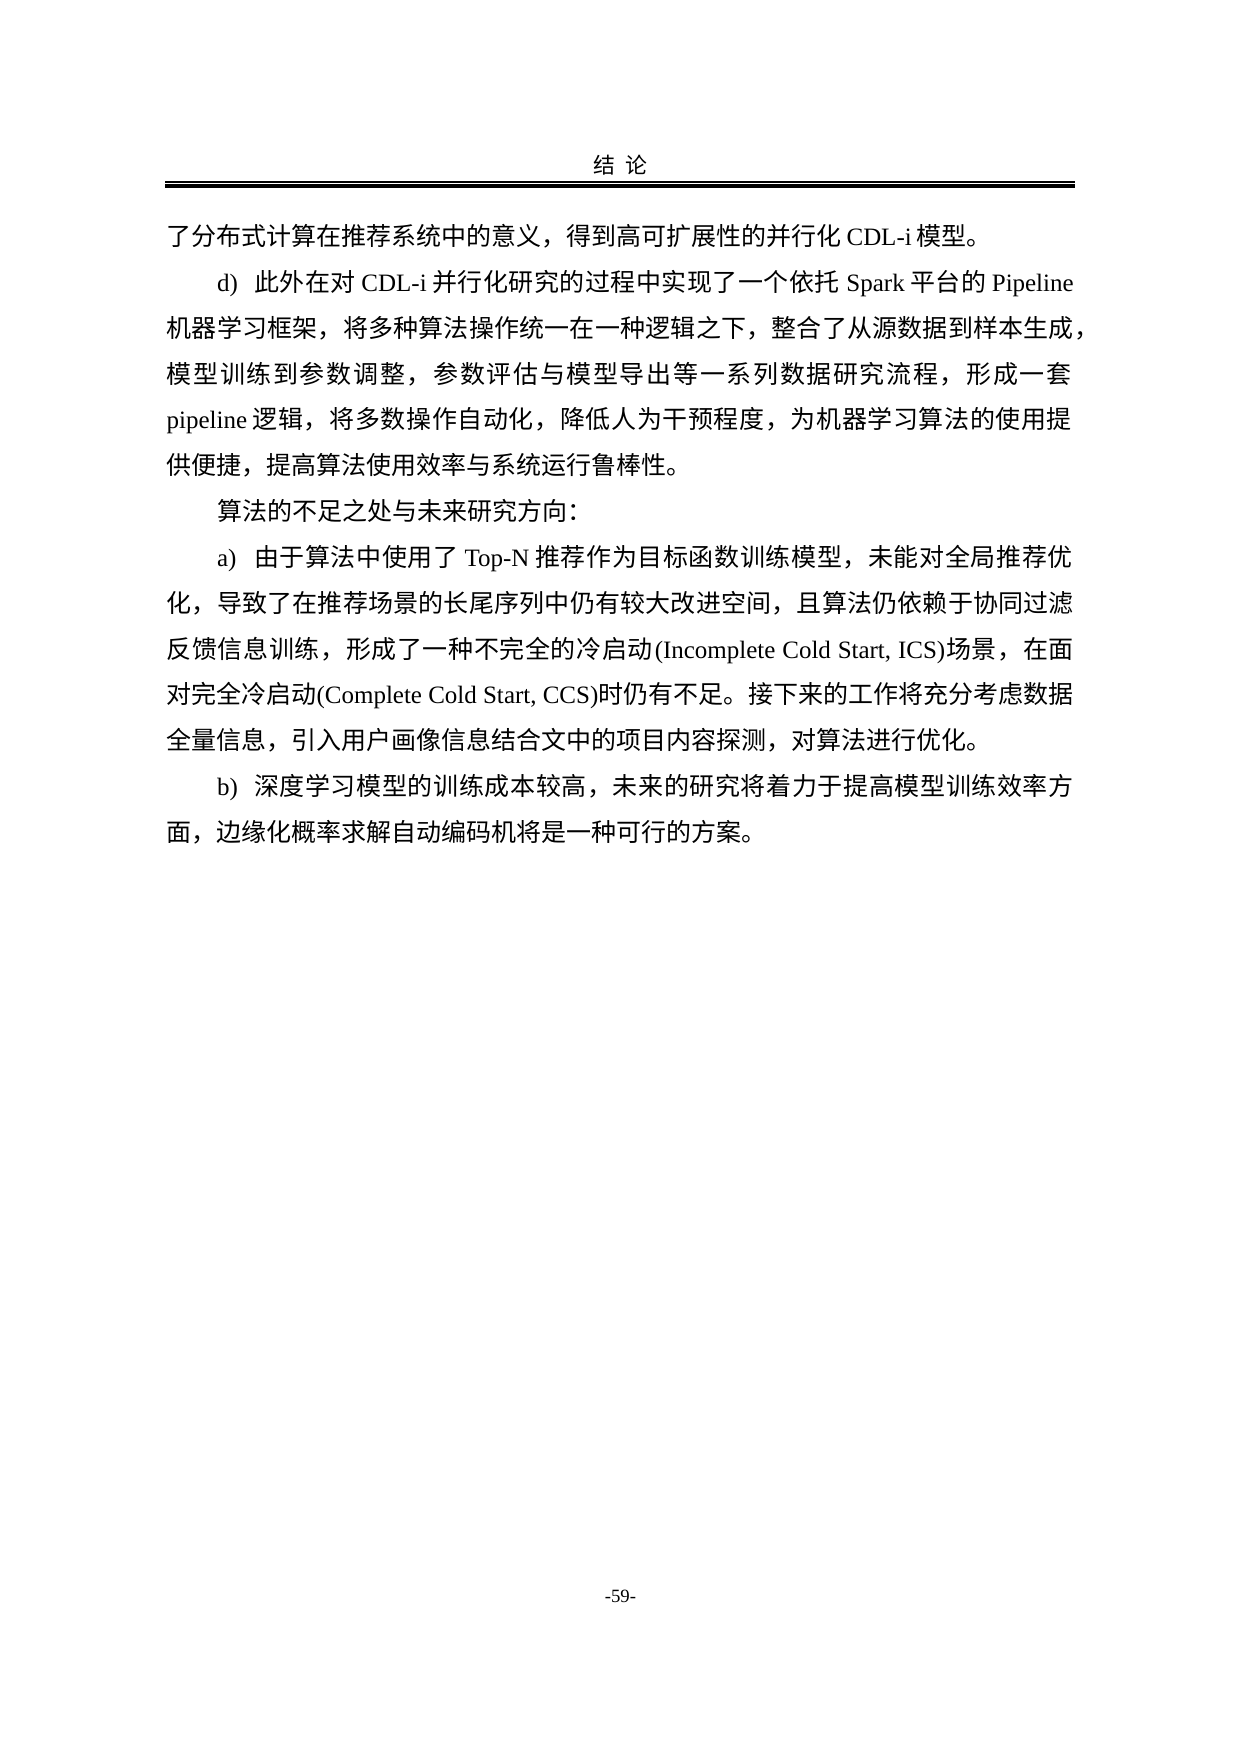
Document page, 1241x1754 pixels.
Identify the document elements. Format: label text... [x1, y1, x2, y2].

list 深度学习模型的训练成本较高，未来的研究将着力于提高模型训练效率方面，边缘化概率求解自动编码机将是一种可行的方案。 [166, 757, 1074, 849]
list 由于算法中使用了Top-N推荐作为目标函数训练模型，未能对全局推荐优化，导致了在推荐场景的长尾序列中仍有较大改进空间，且算法仍依赖于协同过滤反馈信息训练，形成了一种不完全的冷启动(Incomplete Cold Start, ICS)场景，在面对完全冷启动(Complete Cold Start, CCS)时仍有不足。接下来的工作将充分考虑数据全量信息，引入用户画像信息结合文中的项目内容探测，对算法进行优化。 [166, 528, 1074, 757]
list 此外在对CDL-i并行化研究的过程中实现了一个依托Spark平台的Pipeline机器学习框架，将多种算法操作统一在一种逻辑之下，整合了从源数据到样本生成，模型训练到参数调整，参数评估与模型导出等一系列数据研究流程，形成一套pipeline逻辑，将多数操作自动化，降低人为干预程度，为机器学习算法的使用提供便捷，提高算法使用效率与系统运行鲁棒性。 [166, 253, 1074, 482]
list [166, 207, 1074, 253]
text 算法的不足之处与未来研究方向： [166, 482, 1074, 528]
